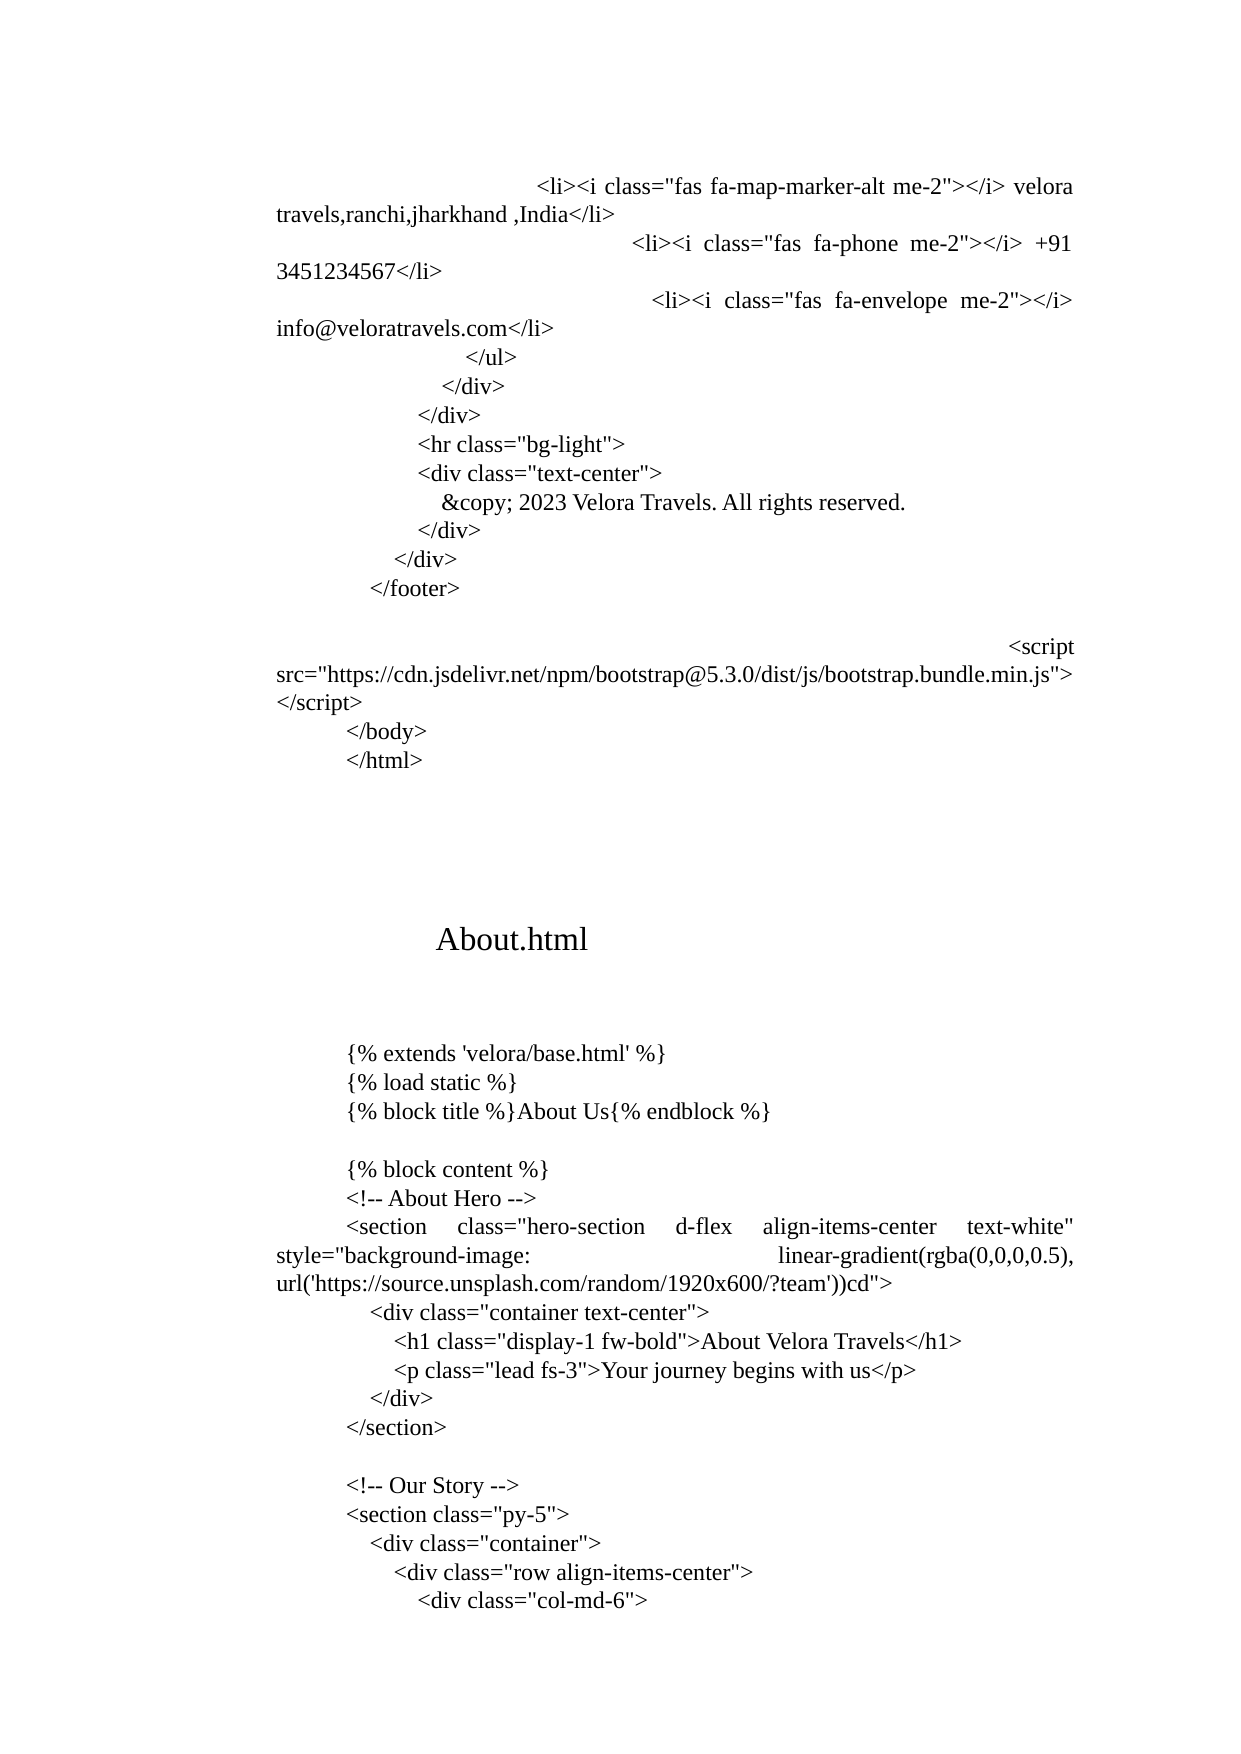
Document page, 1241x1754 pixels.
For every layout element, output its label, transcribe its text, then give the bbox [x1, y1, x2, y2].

text <p class="lead fs-3">Your journey begins with us</p> [276, 1356, 1075, 1383]
text <section class="hero-section d-flex align-items-center text-white" style="background-image: linear-gradient(rgba(0,0,0,0.5), url('https://source.unsplash.com/random/1920x600/?team'))cd"> [276, 1212, 1075, 1297]
text <div class="container"> [276, 1529, 1075, 1556]
text </html> [276, 746, 1075, 774]
text <hr class="bg-light"> [276, 430, 1075, 457]
text <section class="py-5"> [276, 1500, 1075, 1527]
text </ul> [276, 343, 1075, 371]
text </div> [276, 516, 1075, 544]
text <li><i class="fas fa-phone me-2"></i> +91 3451234567</li> [276, 229, 1075, 285]
text </div> [276, 1384, 1075, 1412]
text <h1 class="display-1 fw-bold">About Velora Travels</h1> [276, 1327, 1075, 1354]
text <script src="https://cdn.jsdelivr.net/npm/bootstrap@5.3.0/dist/js/bootstrap.bundle.min.js"></script> [276, 632, 1075, 716]
text </div> [276, 372, 1075, 400]
text {% block content %} [276, 1155, 1075, 1182]
text {% block title %}About Us{% endblock %} [276, 1097, 1075, 1124]
text <div class="container text-center"> [276, 1298, 1075, 1326]
text <div class="col-md-6"> [276, 1586, 1075, 1614]
text <li><i class="fas fa-map-marker-alt me-2"></i> velora travels,ranchi,jharkhand ,India</li> [276, 172, 1075, 228]
text {% load static %} [276, 1068, 1075, 1096]
text </body> [276, 717, 1075, 745]
text <div class="row align-items-center"> [276, 1558, 1075, 1585]
text </section> [276, 1413, 1075, 1441]
text About.html [276, 919, 1075, 958]
text &copy; 2023 Velora Travels. All rights reserved. [276, 487, 1075, 515]
text {% extends 'velora/base.html' %} [276, 1039, 1075, 1067]
text <!-- Our Story --> [276, 1471, 1075, 1499]
text <div class="text-center"> [276, 459, 1075, 486]
text <li><i class="fas fa-envelope me-2"></i> info@veloratravels.com</li> [276, 286, 1075, 342]
text </div> [276, 545, 1075, 573]
text </footer> [276, 574, 1075, 602]
text </div> [276, 401, 1075, 428]
text <!-- About Hero --> [276, 1183, 1075, 1211]
